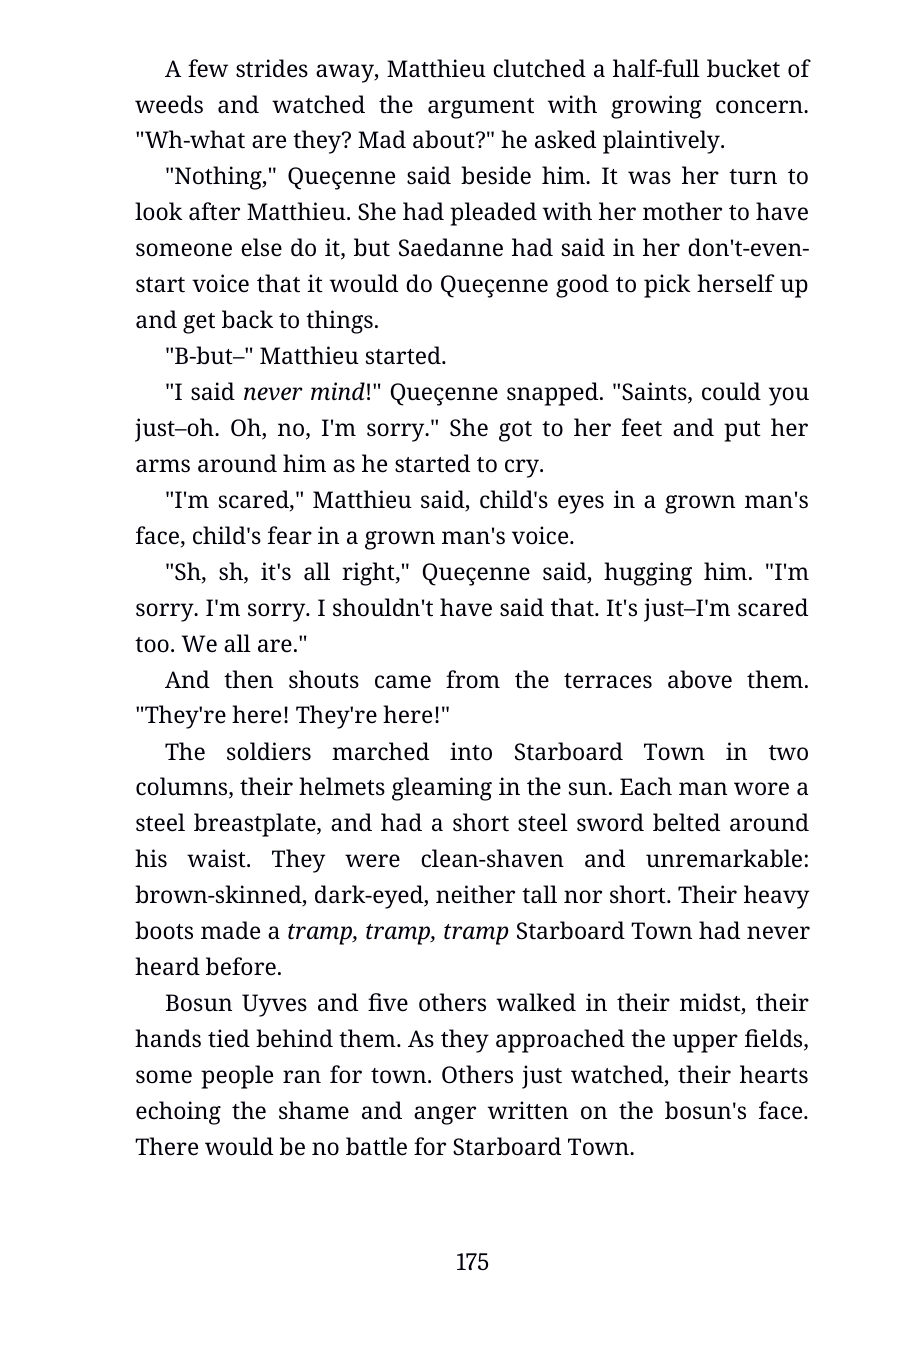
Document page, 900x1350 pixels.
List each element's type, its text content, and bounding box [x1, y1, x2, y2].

text "Nothing," Queçenne said beside him. It was her turn to look after Matthieu. She had pleaded with her mother to have someone else do it, but Saedanne had said in her don't-even-start voice that it would do Queçenne good to pick herself up and get back to things. [135, 160, 810, 335]
text "I said never mind!" Queçenne snapped. "Saints, could you just–oh. Oh, no, I'm sorry." She got to her feet and put her arms around him as he started to cry. [135, 376, 810, 479]
text And then shouts came from the terraces above them. "They're here! They're here!" [135, 663, 810, 731]
text "Sh, sh, it's all right," Queçenne said, hugging him. "I'm sorry. I'm sorry. I shouldn't have said that. It's just–I'm scared too. We all are." [135, 556, 810, 659]
text The soldiers marched into Starboard Town in two columns, their helmets gleaming in the sun. Each man wore a steel breastplate, and had a short steel sword belted around his waist. They were clean-shaven and unremarkable: brown-skinned, dark-eyed, neither tall nor short. Their heavy boots made a tramp, tramp, tramp Starboard Town had never heard before. [135, 735, 810, 982]
text "B-but–" Matthieu started. [135, 340, 810, 371]
text A few strides away, Matthieu clutched a half-full bucket of weeds and watched the argument with growing concern. "Wh-what are they? Mad about?" he asked plaintively. [135, 53, 810, 156]
text Bosun Uyves and five others walked in their midst, their hands tied behind them. As they approached the upper fields, some people ran for town. Others just watched, their hearts echoing the shame and anger written on the bosun's face. There would be no battle for Starboard Town. [135, 987, 810, 1162]
text "I'm scared," Matthieu said, child's eyes in a grown man's face, child's fear in a grown man's voice. [135, 484, 810, 551]
